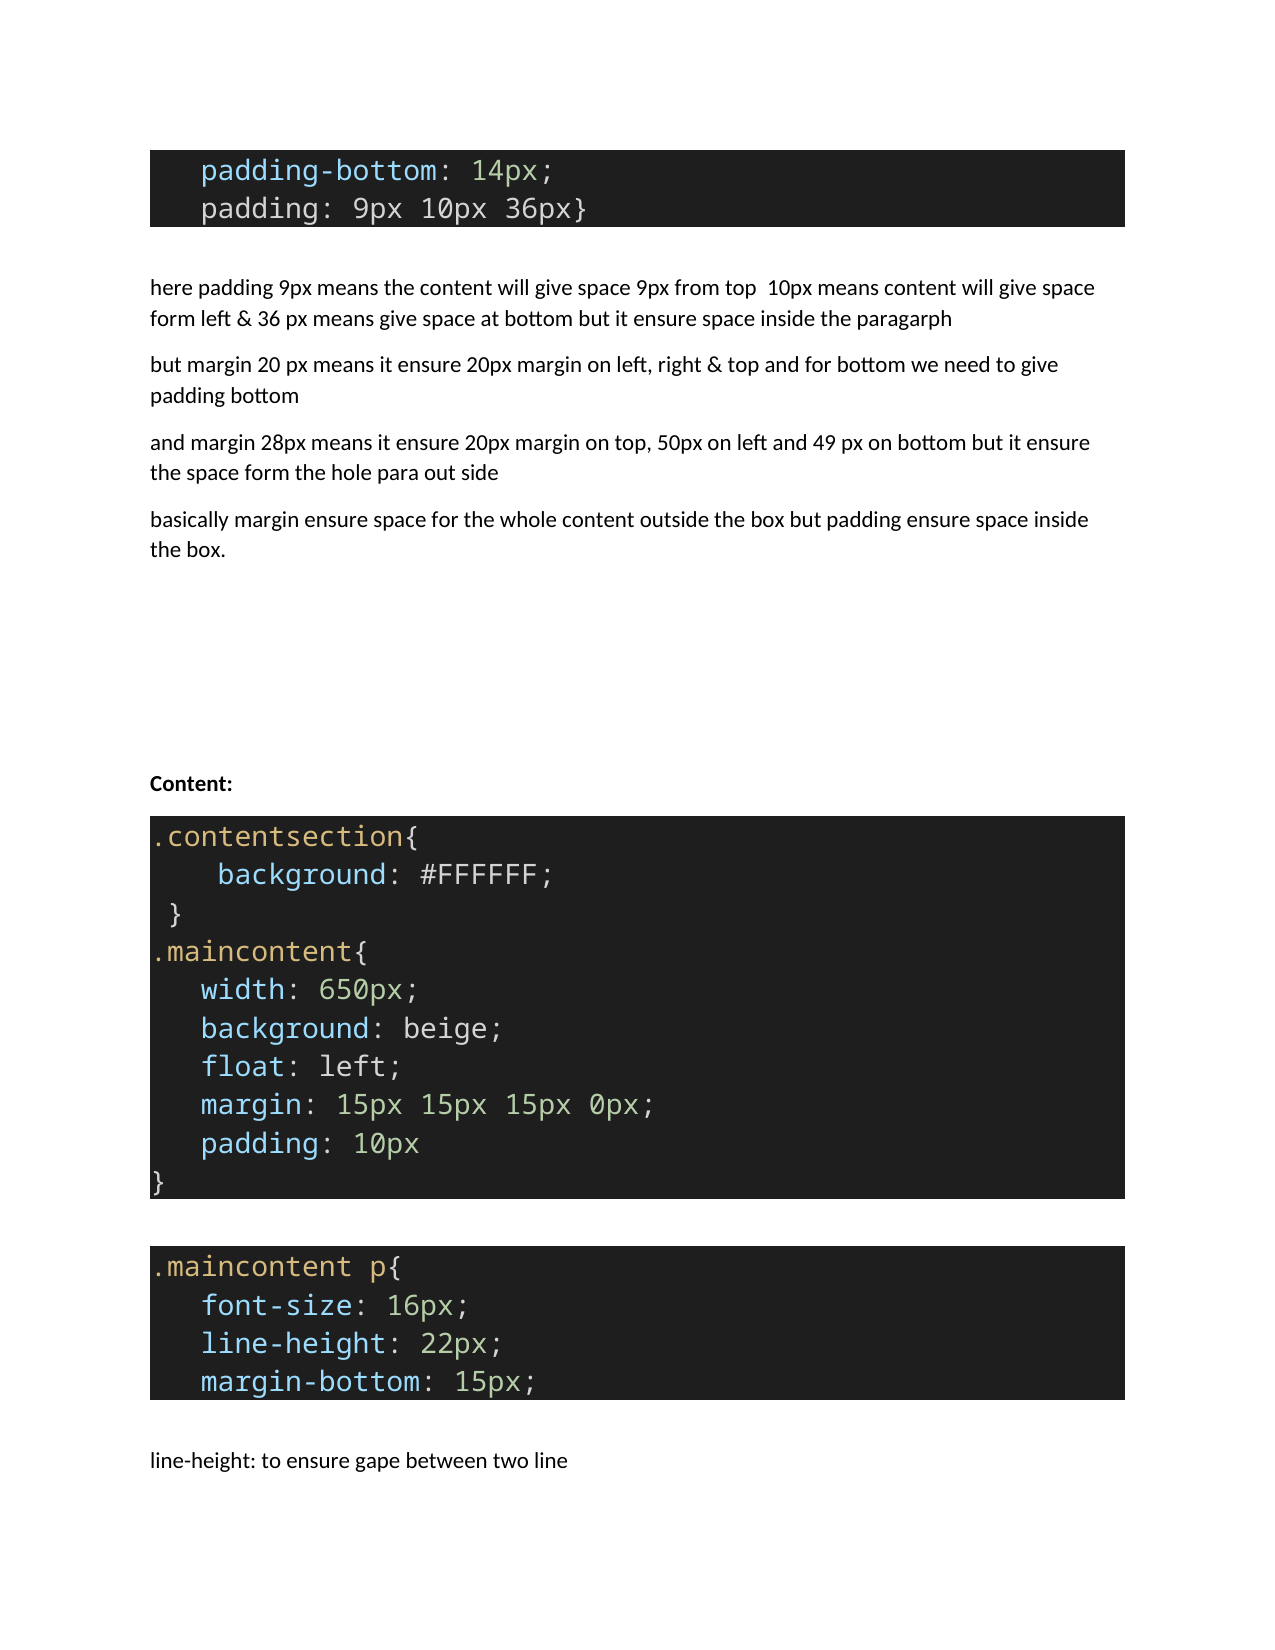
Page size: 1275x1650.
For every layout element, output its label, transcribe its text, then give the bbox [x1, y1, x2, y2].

text basically margin ensure space for the whole content outside the box but padding ensure space inside the box. [150, 505, 1125, 563]
text } [150, 1161, 1125, 1199]
text and margin 28px means it ensure 20px margin on top, 50px on left and 49 px on bottom but it ensure the space form the hole para out side [150, 428, 1125, 486]
text .contentsection{ [150, 816, 1125, 854]
text Content: [150, 769, 1125, 797]
text but margin 20 px means it ensure 20px margin on left, right & top and for bottom we need to give padding bottom [150, 351, 1125, 409]
text padding-bottom: 14px; [150, 150, 1125, 188]
text margin: 15px 15px 15px 0px; [150, 1084, 1125, 1123]
text padding: 9px 10px 36px} [150, 188, 1125, 227]
text width: 650px; [150, 969, 1125, 1008]
text here padding 9px means the content will give space 9px from top 10px means content will give space form left & 36 px means give space at bottom but it ensure space inside the paragarph [150, 273, 1125, 332]
text line-height: 22px; [150, 1323, 1125, 1361]
text font-size: 16px; [150, 1285, 1125, 1323]
text } [150, 893, 1125, 931]
text background: #FFFFFF; [150, 854, 1125, 893]
text margin-bottom: 15px; [150, 1361, 1125, 1400]
text .maincontent p{ [150, 1246, 1125, 1285]
text .maincontent{ [150, 931, 1125, 969]
text float: left; [150, 1046, 1125, 1084]
text line-height: to ensure gape between two line [150, 1447, 1125, 1475]
text padding: 10px [150, 1123, 1125, 1161]
text background: beige; [150, 1008, 1125, 1046]
